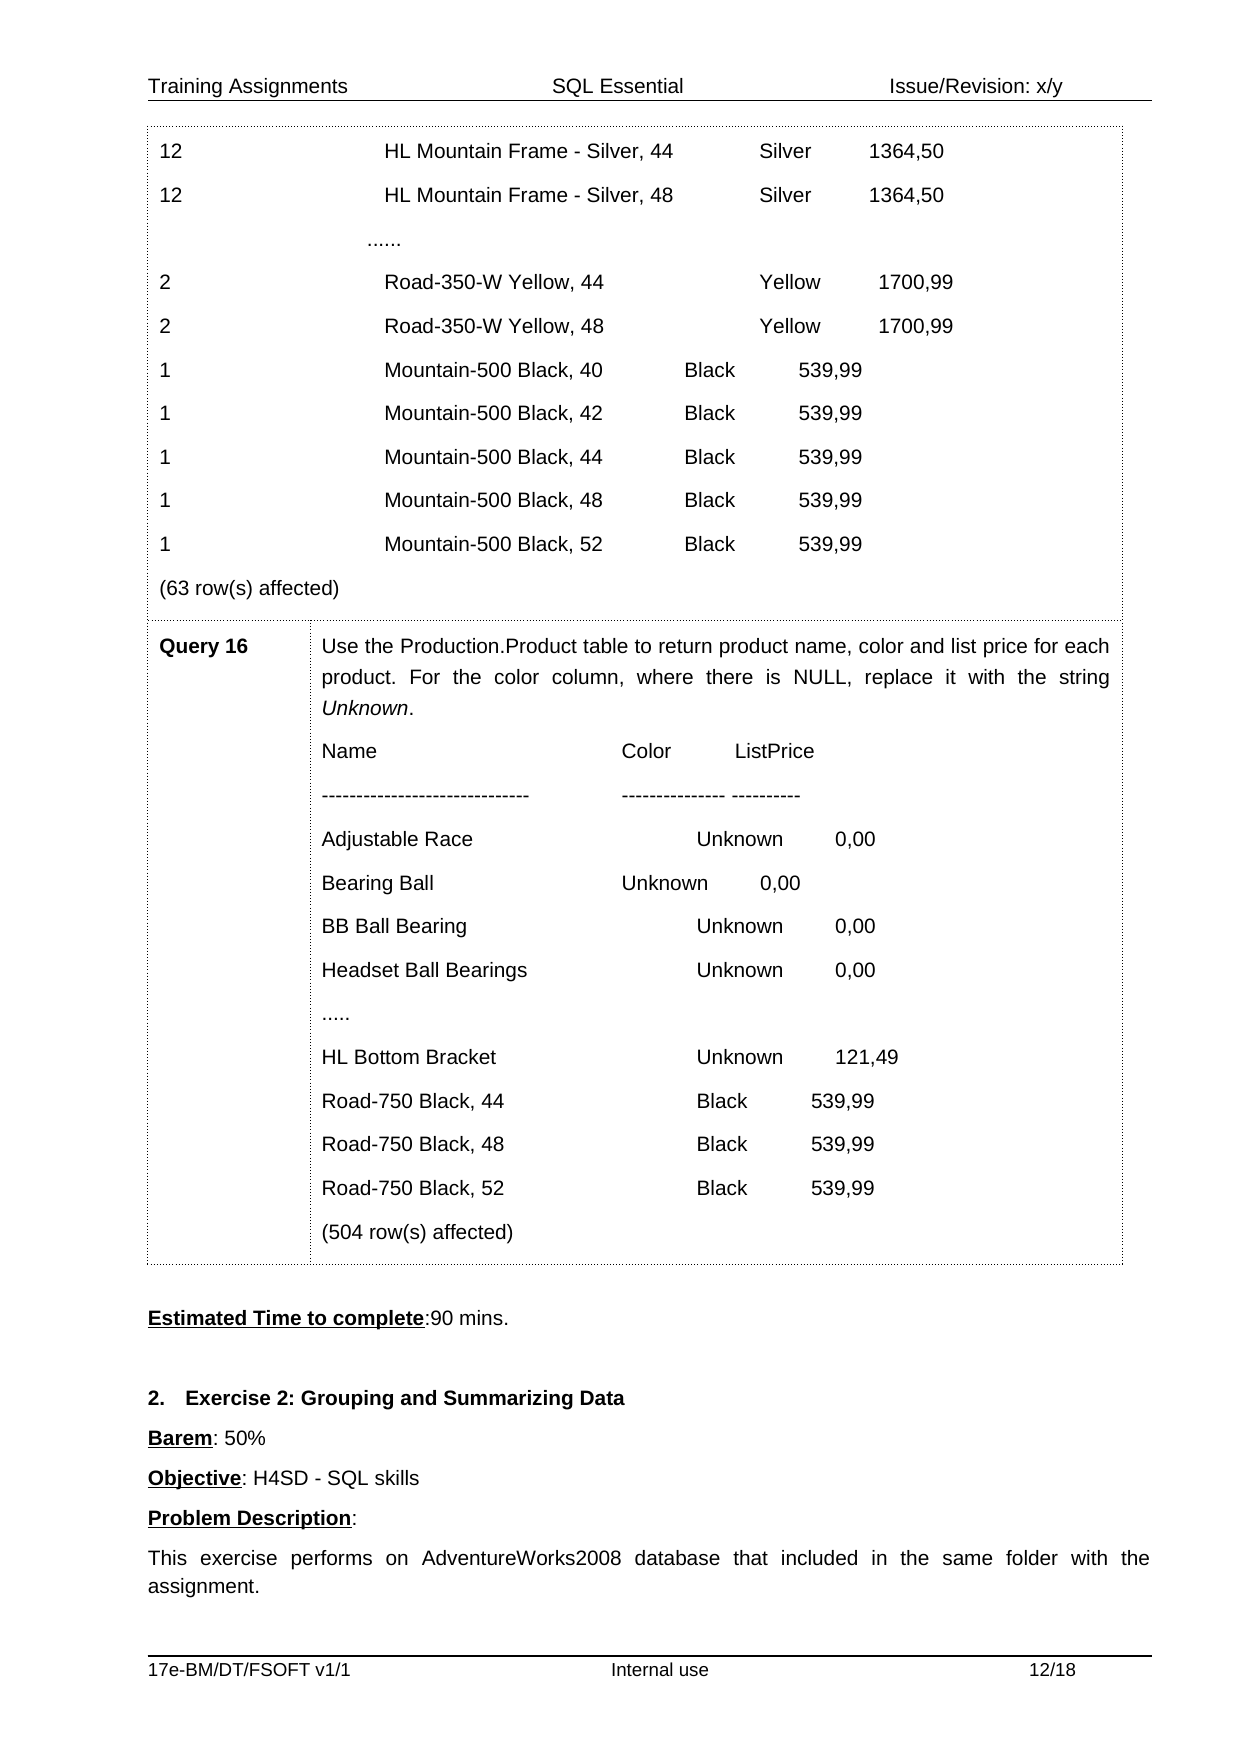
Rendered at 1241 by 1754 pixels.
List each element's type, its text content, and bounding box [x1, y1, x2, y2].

text Barem: 50% [148, 1426, 1152, 1450]
text This exercise performs on AdventureWorks2008 database that included in the same folder with the assignment. [148, 1546, 1152, 1597]
list Exercise 2: Grouping and Summarizing Data [148, 1386, 1152, 1410]
text Estimated Time to complete:90 mins. [148, 1306, 1152, 1330]
text Objective: H4SD - SQL skills [148, 1466, 1152, 1490]
table_cell Use the Production.Product table to return product name, color and list price for each product. For the color column, where there is NULL, replace it with the string Unknown. Name Color ListPrice ------------------------------ --------------- ---------- Adjustable Race Unknown 0,00 Bearing Ball Unknown 0,00 BB Ball Bearing Unknown 0,00 Headset Ball Bearings Unknown 0,00 ..... HL Bottom Bracket Unknown 121,49 Road-750 Black, 44 Black 539,99 Road-750 Black, 48 Black 539,99 Road-750 Black, 52 Black 539,99 (504 row(s) affected) [310, 620, 1122, 1264]
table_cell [148, 126, 1122, 620]
text Problem Description: [148, 1506, 1152, 1530]
table_cell Query 16 [148, 620, 310, 1264]
